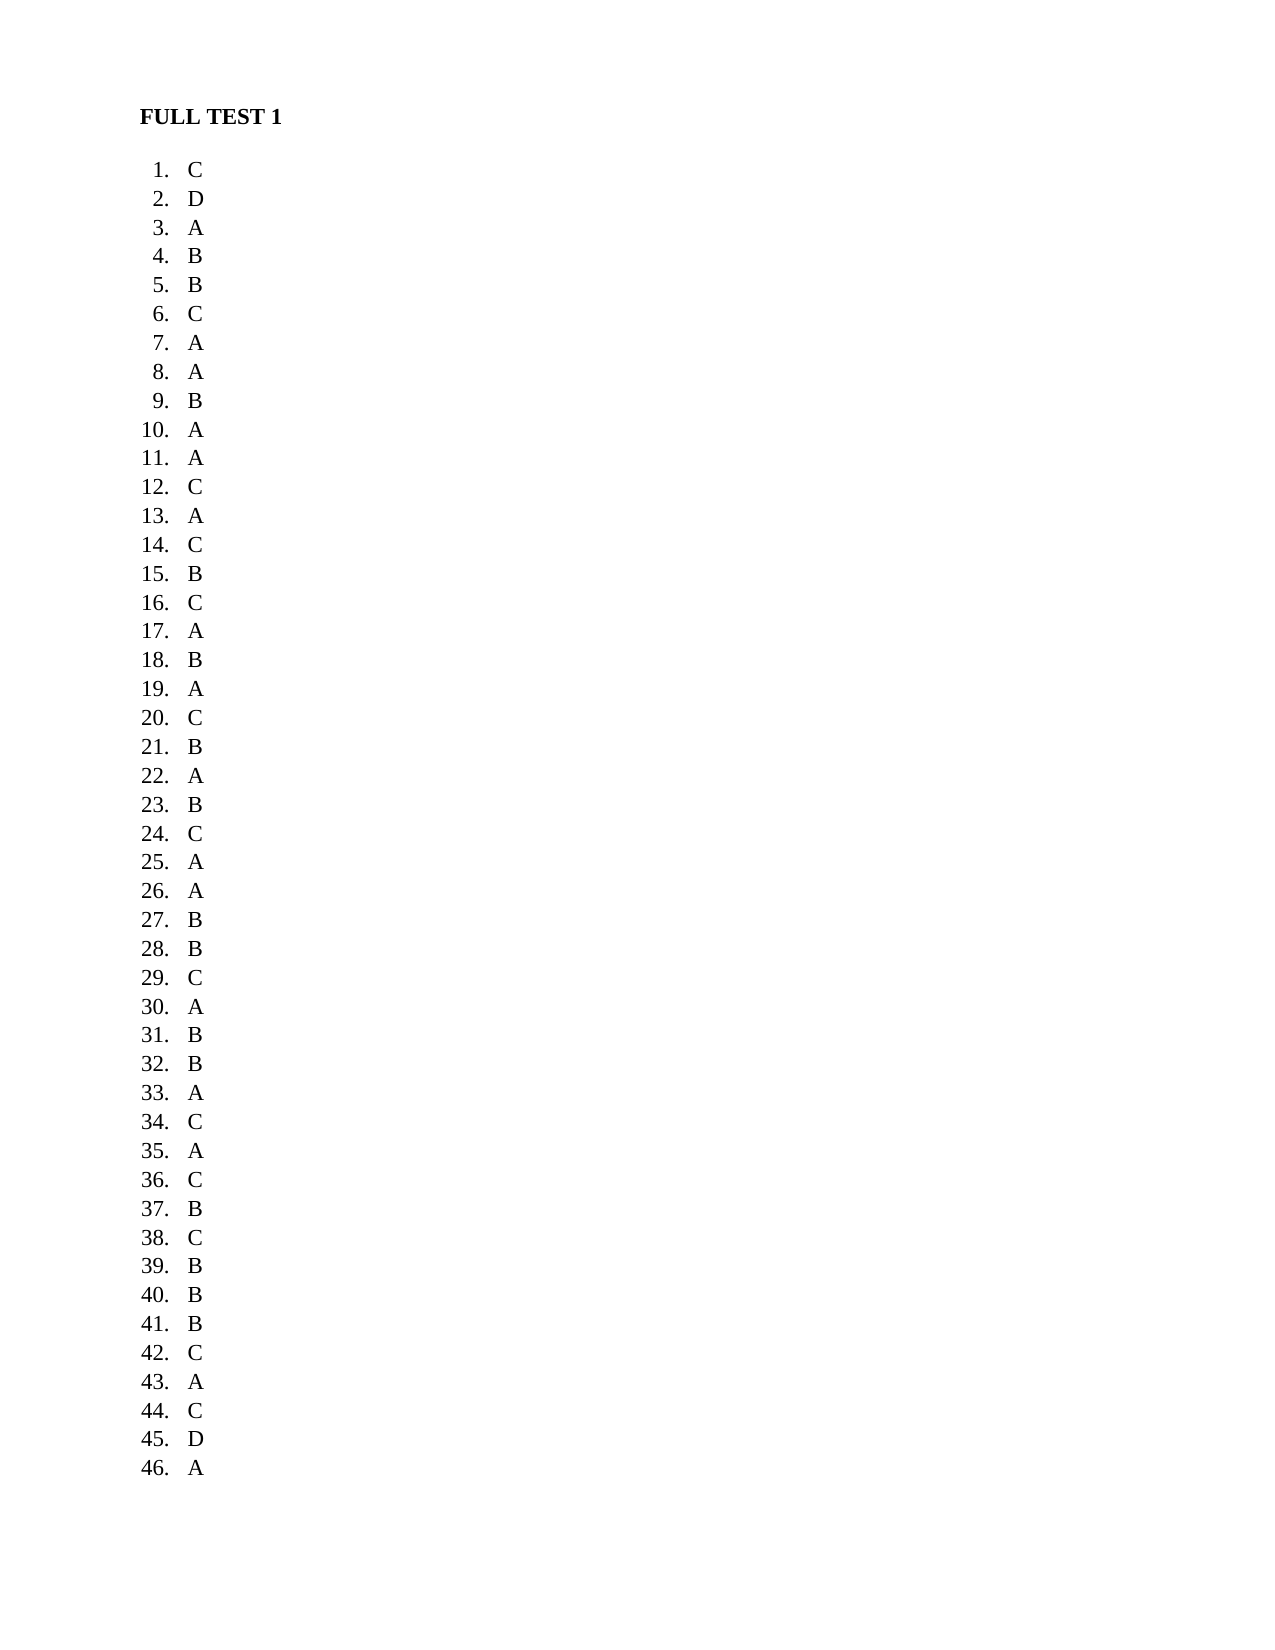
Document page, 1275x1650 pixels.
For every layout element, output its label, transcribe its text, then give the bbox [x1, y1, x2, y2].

text 25. A [139, 848, 1200, 875]
text 15. B [139, 560, 1200, 586]
text 22. A [139, 762, 1200, 788]
text 14. C [139, 531, 1200, 557]
text 38. C [139, 1223, 1200, 1250]
text 3. A [139, 214, 1200, 240]
text 21. B [139, 733, 1200, 759]
text 20. C [139, 704, 1200, 731]
text 32. B [139, 1050, 1200, 1077]
text 18. B [139, 646, 1200, 673]
text 7. A [139, 329, 1200, 355]
text 28. B [139, 935, 1200, 961]
text 27. B [139, 906, 1200, 932]
text 46. A [139, 1454, 1200, 1481]
text 39. B [139, 1252, 1200, 1279]
text 30. A [139, 993, 1200, 1019]
text 12. C [139, 473, 1200, 500]
text 2. D [139, 185, 1200, 211]
text 5. B [139, 271, 1200, 298]
text FULL TEST 1 [139, 103, 1200, 129]
text 43. A [139, 1368, 1200, 1394]
text 44. C [139, 1397, 1200, 1423]
text 13. A [139, 502, 1200, 528]
text 29. C [139, 964, 1200, 990]
text 8. A [139, 358, 1200, 384]
text 36. C [139, 1166, 1200, 1192]
text 4. B [139, 242, 1200, 269]
text 45. D [139, 1426, 1200, 1452]
text 31. B [139, 1022, 1200, 1048]
text 17. A [139, 618, 1200, 644]
text 40. B [139, 1281, 1200, 1308]
text 19. A [139, 675, 1200, 702]
text 41. B [139, 1310, 1200, 1336]
text 23. B [139, 791, 1200, 817]
text 26. A [139, 877, 1200, 904]
text 6. C [139, 300, 1200, 327]
text 34. C [139, 1108, 1200, 1134]
text 16. C [139, 589, 1200, 615]
text 9. B [139, 387, 1200, 413]
text 11. A [139, 444, 1200, 471]
text 42. C [139, 1339, 1200, 1365]
text 10. A [139, 416, 1200, 442]
text 24. C [139, 819, 1200, 846]
text 33. A [139, 1079, 1200, 1106]
text 37. B [139, 1195, 1200, 1221]
text 1. C [139, 156, 1200, 182]
text 35. A [139, 1137, 1200, 1163]
